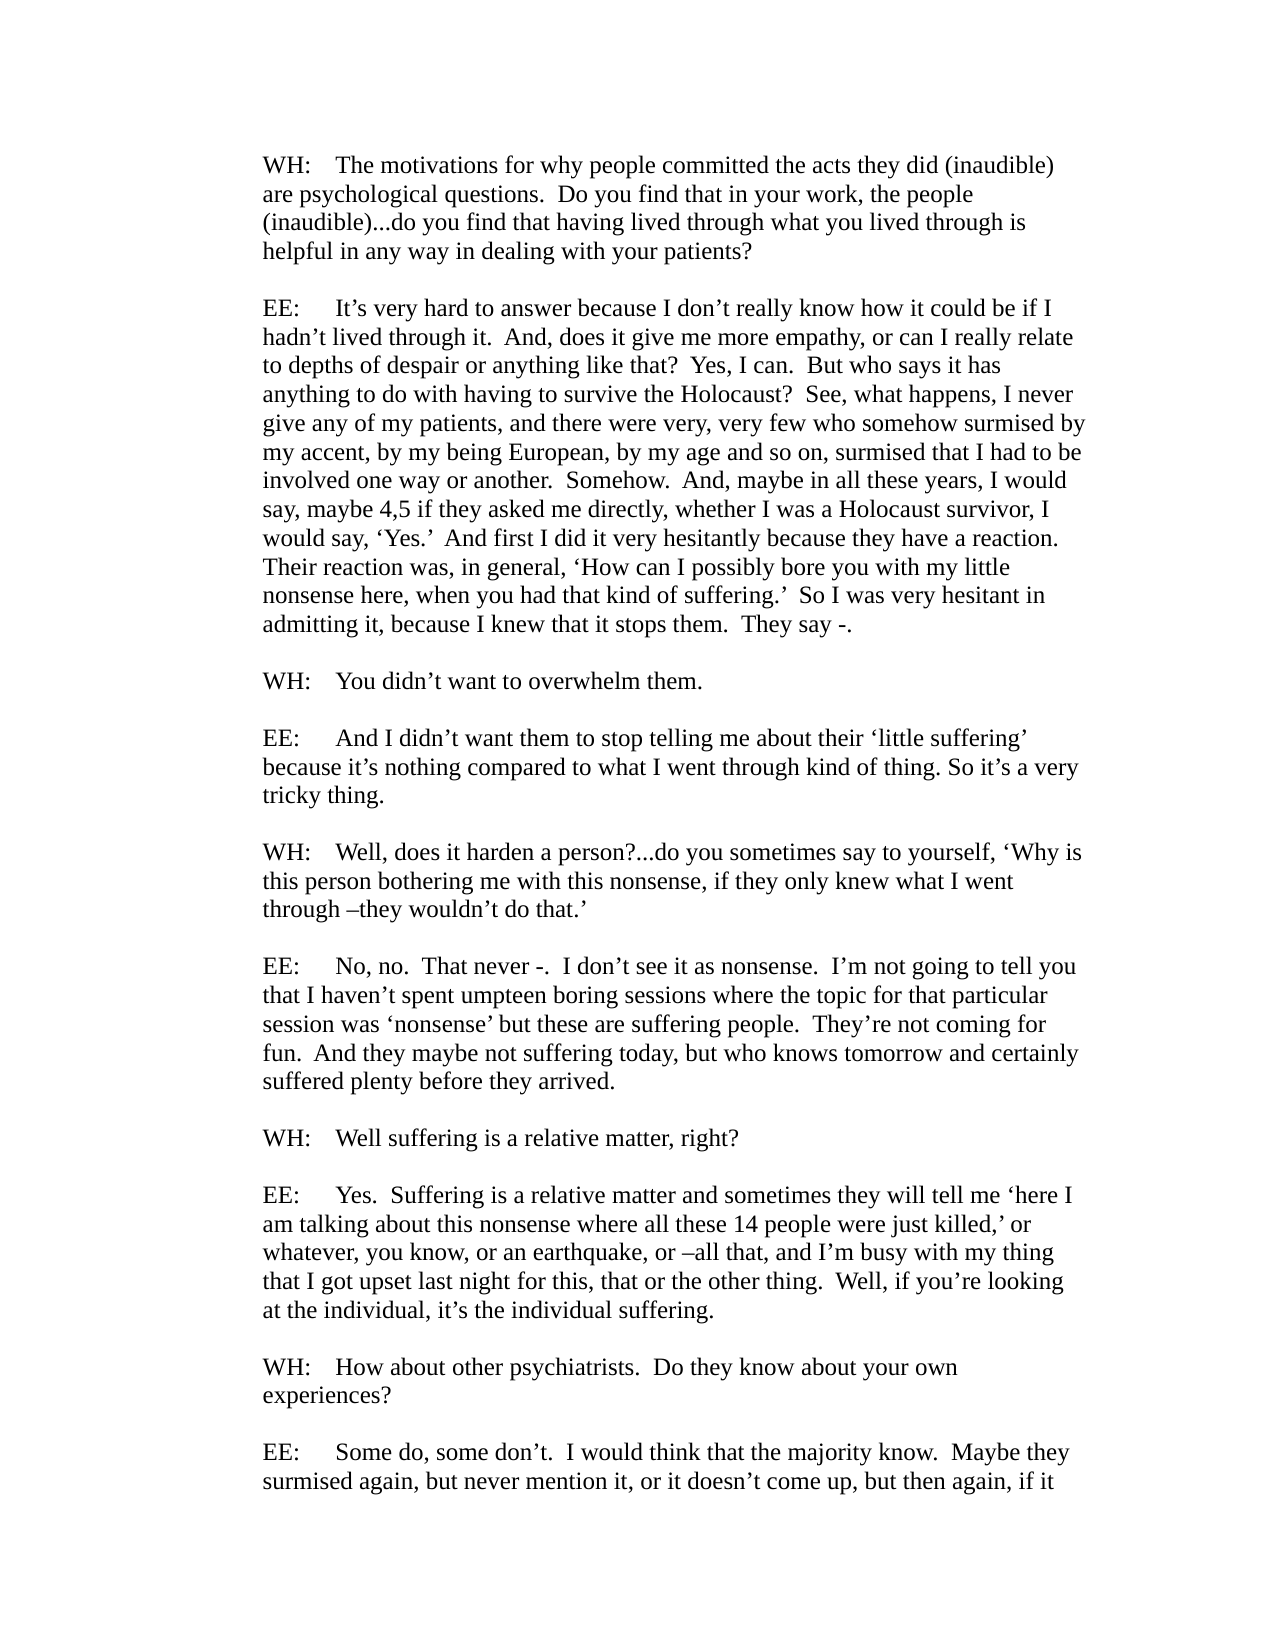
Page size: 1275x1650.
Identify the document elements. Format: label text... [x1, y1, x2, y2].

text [262, 150, 1087, 351]
text WH: Well, does it harden a person?...do you sometimes say to yourself, ‘Why is this person bothering me with this nonsense, if they only knew what I went through –they wouldn’t do that.’ [262, 1300, 1087, 1386]
text WH: The motivations for why people committed the acts they did (inaudible) are psychological questions. Do you find that in your work, the people (inaudible)...do you find that having lived through what you lived through is helpful in any way in dealing with your patients? [262, 610, 1087, 725]
text EE: And I didn’t want them to stop telling me about their ‘little suffering’ because it’s nothing compared to what I went through kind of thing. So it’s a very tricky thing. [262, 1185, 1087, 1271]
text EE: ...between 6 and 8 hours in general...it’s a full day. [262, 437, 1087, 466]
text EE: Yeh, I am affiliated with LIJ Hillside... [262, 552, 1087, 581]
text WH: Are you affiliated with a hospital too? [262, 495, 1087, 524]
text WH: How much of your time do you spend in your normal day in your practice? [262, 380, 1087, 409]
text EE: It’s very hard to answer because I don’t really know how it could be if I hadn’t lived through it. And, does it give me more empathy, or can I really relate to depths of despair or anything like that? Yes, I can. But who says it has anything to do with having to survive the Holocaust? See, what happens, I never give any of my patients, and there were very, very few who somehow surmised by my accent, by my being European, by my age and so on, surmised that I had to be involved one way or another. Somehow. And, maybe in all these years, I would say, maybe 4,5 if they asked me directly, whether I was a Holocaust survivor, I would say, ‘Yes.’ And first I did it very hesitantly because they have a reaction. Their reaction was, in general, ‘How can I possibly bore you with my little nonsense here, when you had that kind of suffering.’ So I was very hesitant in admitting it, because I knew that it stops them. They say -. [262, 754, 1087, 1099]
text WH: You didn’t want to overwhelm them. [262, 1127, 1087, 1156]
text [262, 1415, 1087, 1472]
